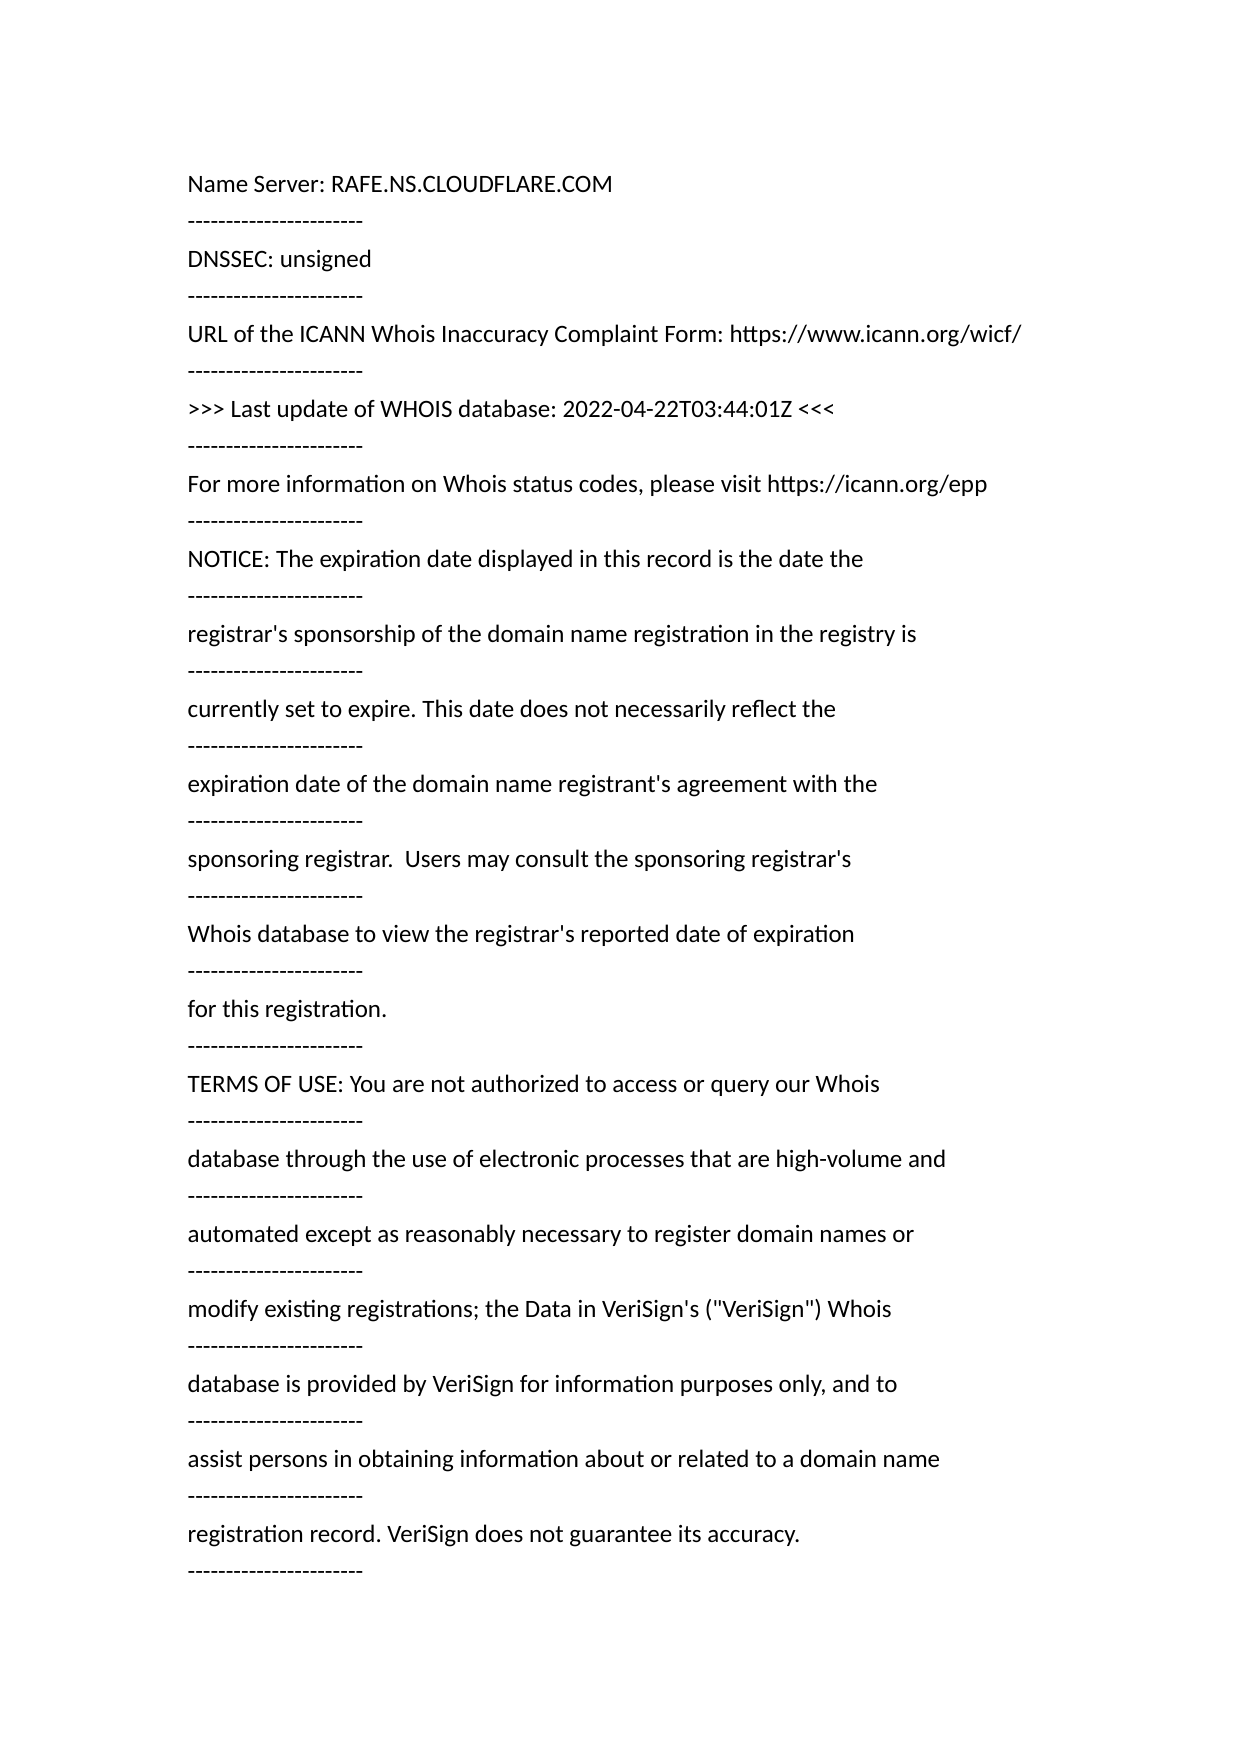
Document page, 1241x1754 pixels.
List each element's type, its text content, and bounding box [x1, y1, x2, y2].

text currently set to expire. This date does not necessarily reflect the [187, 689, 1053, 727]
text ----------------------- [187, 952, 1053, 989]
text Whois database to view the registrar's reported date of expiration [187, 914, 1053, 952]
text sponsoring registrar. Users may consult the sponsoring registrar's [187, 839, 1053, 877]
text ----------------------- [187, 277, 1053, 314]
text >>> Last update of WHOIS database: 2022-04-22T03:44:01Z <<< [187, 389, 1053, 427]
text ----------------------- [187, 502, 1053, 539]
text ----------------------- [187, 1027, 1053, 1064]
text ----------------------- [187, 577, 1053, 614]
text Name Server: RAFE.NS.CLOUDFLARE.COM [187, 164, 1053, 202]
text ----------------------- [187, 1327, 1053, 1364]
text NOTICE: The expiration date displayed in this record is the date the [187, 539, 1053, 577]
text ----------------------- [187, 1552, 1053, 1589]
text ----------------------- [187, 1252, 1053, 1289]
text ----------------------- [187, 727, 1053, 764]
text for this registration. [187, 989, 1053, 1027]
text ----------------------- [187, 877, 1053, 914]
text registration record. VeriSign does not guarantee its accuracy. [187, 1514, 1053, 1552]
text ----------------------- [187, 1177, 1053, 1214]
text modify existing registrations; the Data in VeriSign's ("VeriSign") Whois [187, 1289, 1053, 1327]
text ----------------------- [187, 1402, 1053, 1439]
text registrar's sponsorship of the domain name registration in the registry is [187, 614, 1053, 652]
text For more information on Whois status codes, please visit https://icann.org/epp [187, 464, 1053, 502]
text ----------------------- [187, 427, 1053, 464]
text URL of the ICANN Whois Inaccuracy Complaint Form: https://www.icann.org/wicf/ [187, 314, 1053, 352]
text ----------------------- [187, 802, 1053, 839]
text automated except as reasonably necessary to register domain names or [187, 1214, 1053, 1252]
text TERMS OF USE: You are not authorized to access or query our Whois [187, 1064, 1053, 1102]
text assist persons in obtaining information about or related to a domain name [187, 1439, 1053, 1477]
text database through the use of electronic processes that are high-volume and [187, 1139, 1053, 1177]
text ----------------------- [187, 1477, 1053, 1514]
text DNSSEC: unsigned [187, 239, 1053, 277]
text ----------------------- [187, 352, 1053, 389]
text expiration date of the domain name registrant's agreement with the [187, 764, 1053, 802]
text ----------------------- [187, 652, 1053, 689]
text ----------------------- [187, 202, 1053, 239]
text ----------------------- [187, 1102, 1053, 1139]
text database is provided by VeriSign for information purposes only, and to [187, 1364, 1053, 1402]
